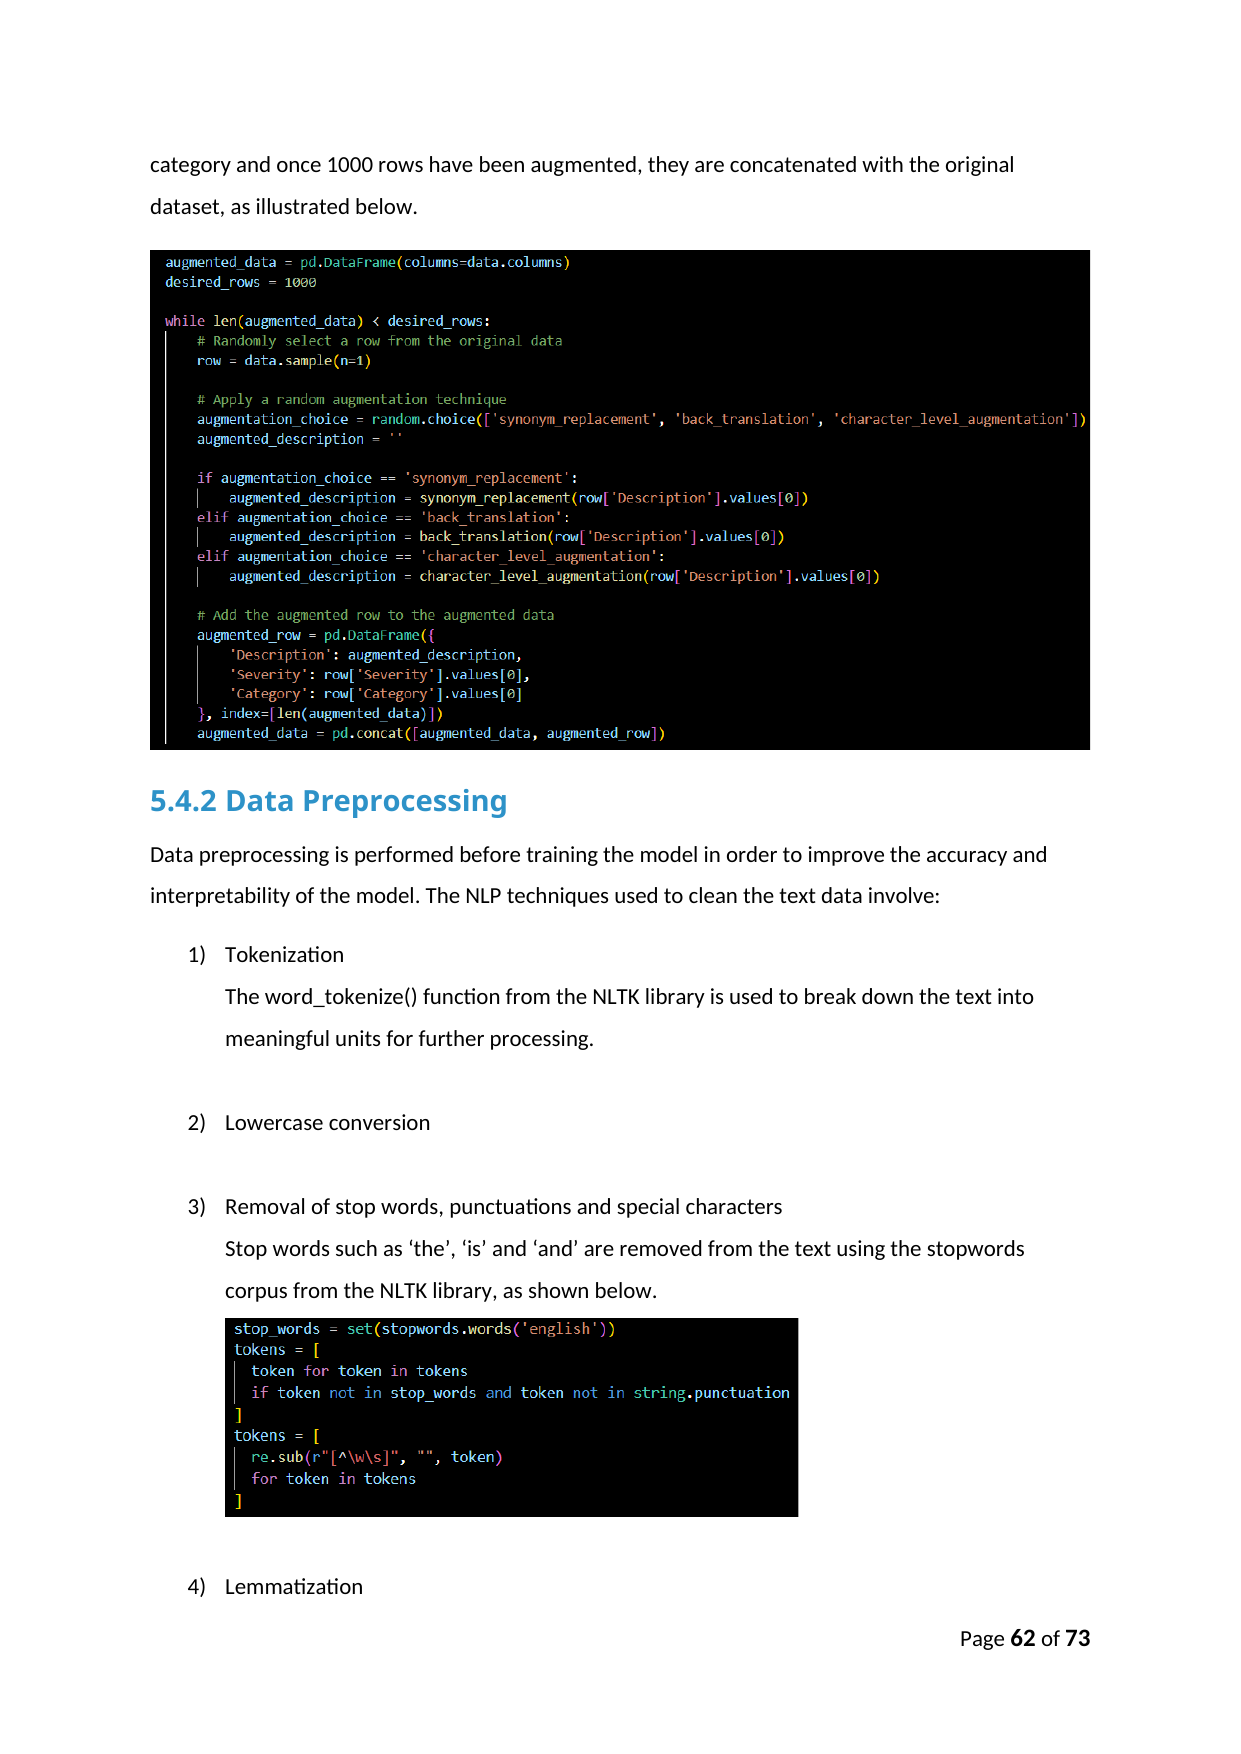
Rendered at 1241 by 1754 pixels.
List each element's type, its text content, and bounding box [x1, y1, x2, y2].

list Lemmatization [187, 1572, 1090, 1600]
text Data preprocessing is performed before training the model in order to improve the accuracy and interpretability of the model. The NLP techniques used to clean the text data involve: [150, 840, 1090, 910]
list Stop words such as ‘the’, ‘is’ and ‘and’ are removed from the text using the stopwords corpus from the NLTK library, as shown below. [225, 1234, 1090, 1304]
picture [225, 1318, 799, 1517]
list Lowercase conversion [187, 1108, 1090, 1136]
list Tokenization [187, 940, 1090, 968]
list The word_tokenize() function from the NLTK library is used to break down the text into meaningful units for further processing. [225, 982, 1090, 1052]
subtitle Data Preprocessing [150, 780, 1090, 820]
list Removal of stop words, punctuations and special characters [187, 1192, 1090, 1220]
picture [150, 250, 1091, 750]
